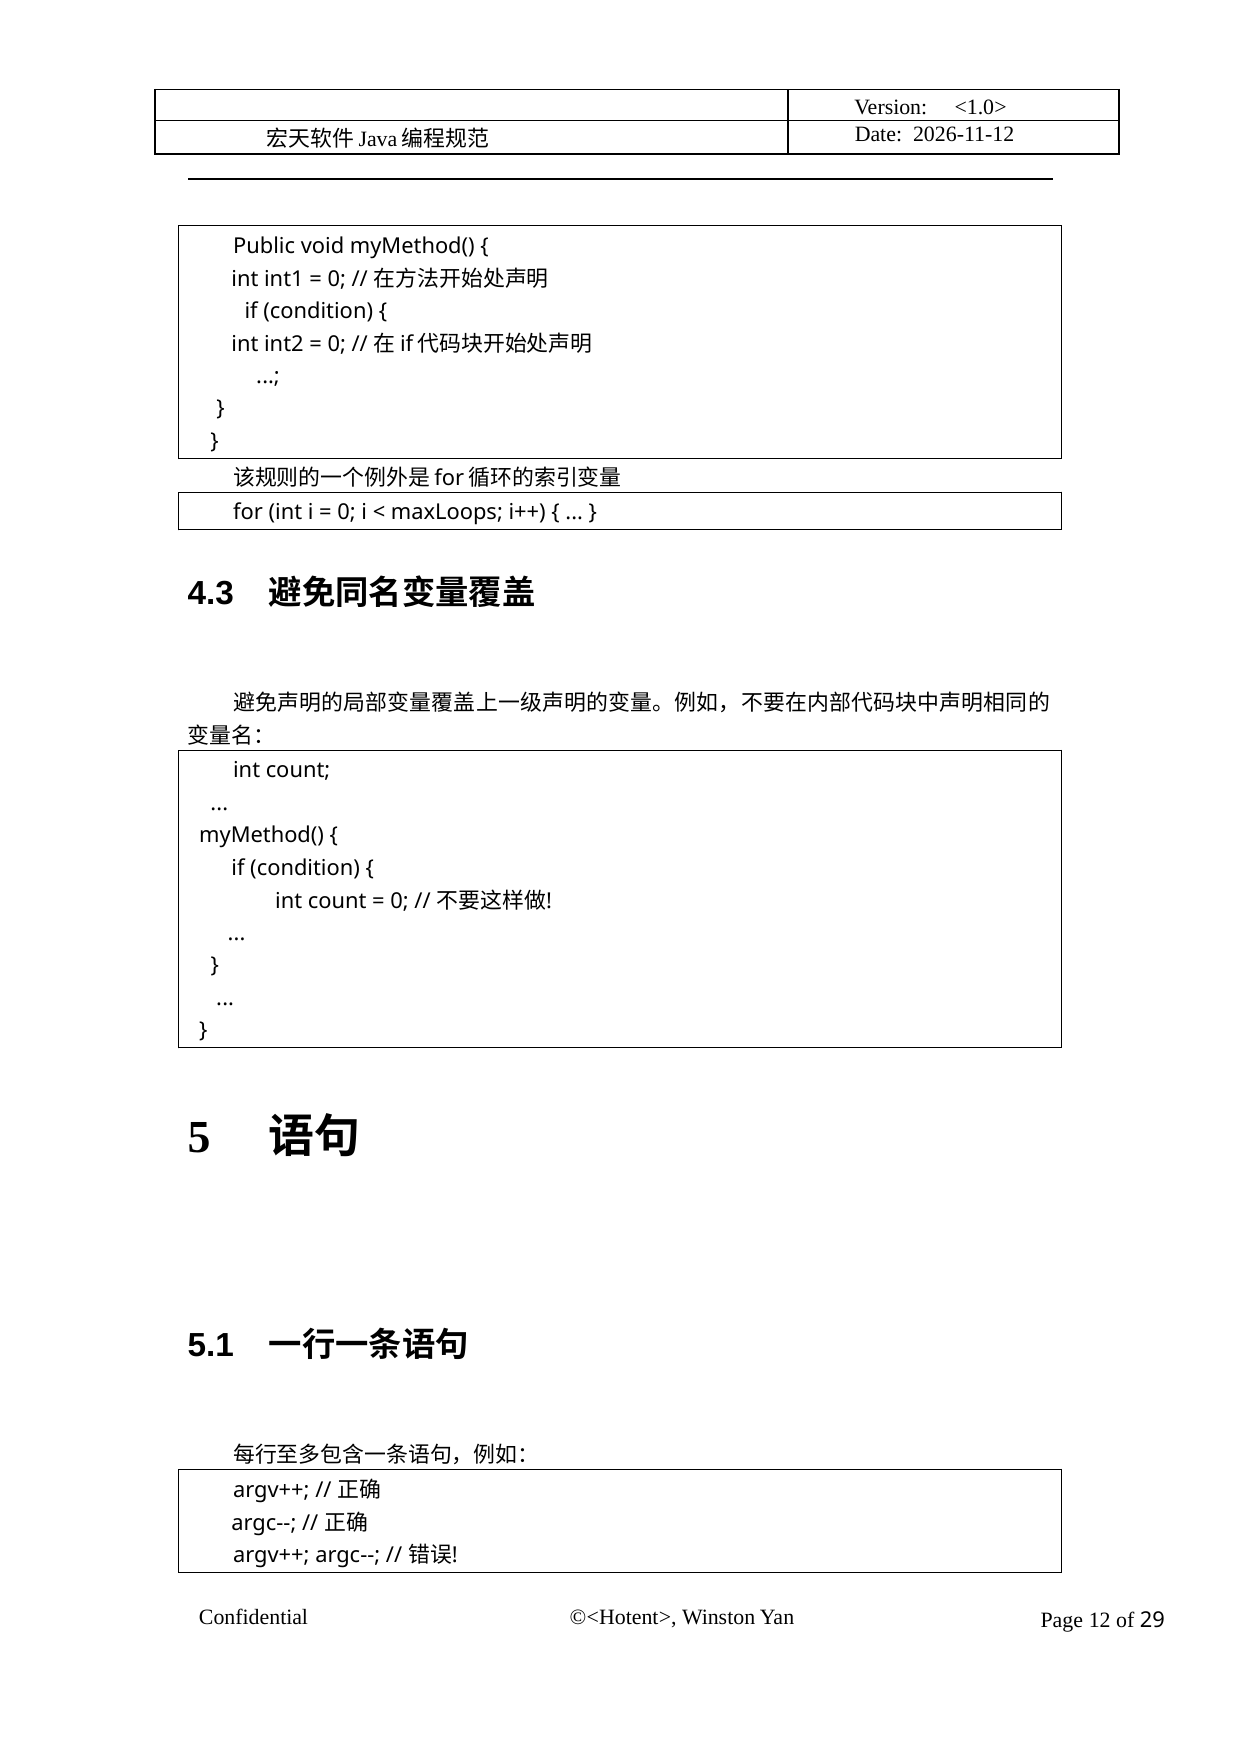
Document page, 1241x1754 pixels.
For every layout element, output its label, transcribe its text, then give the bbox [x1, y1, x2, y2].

text if (condition) { int int2 = 0; // 在if代码块开始处声明 ...; } } [179, 290, 1061, 458]
text int count; ... myMethod() { if (condition) { int count = 0; // 不要这样做! ... } ... } [179, 751, 1061, 1047]
text 避免声明的局部变量覆盖上一级声明的变量。例如，不要在内部代码块中声明相同的变量名： [187, 685, 1053, 750]
text for (int i = 0; i < maxLoops; i++) { ... } [179, 493, 1061, 529]
text 每行至多包含一条语句，例如： [187, 1436, 1053, 1469]
subtitle 避免同名变量覆盖 [187, 557, 1053, 622]
subtitle 语句 [187, 1084, 1053, 1181]
text Public void myMethod() { int int1 = 0; // 在方法开始处声明 [179, 226, 1061, 290]
text argv++; // 正确 argc--; // 正确 [179, 1470, 1061, 1534]
text argv++; argc--; // 错误! [179, 1534, 1061, 1572]
subtitle 一行一条语句 [187, 1309, 1053, 1374]
text 该规则的一个例外是for循环的索引变量 [187, 459, 1053, 492]
